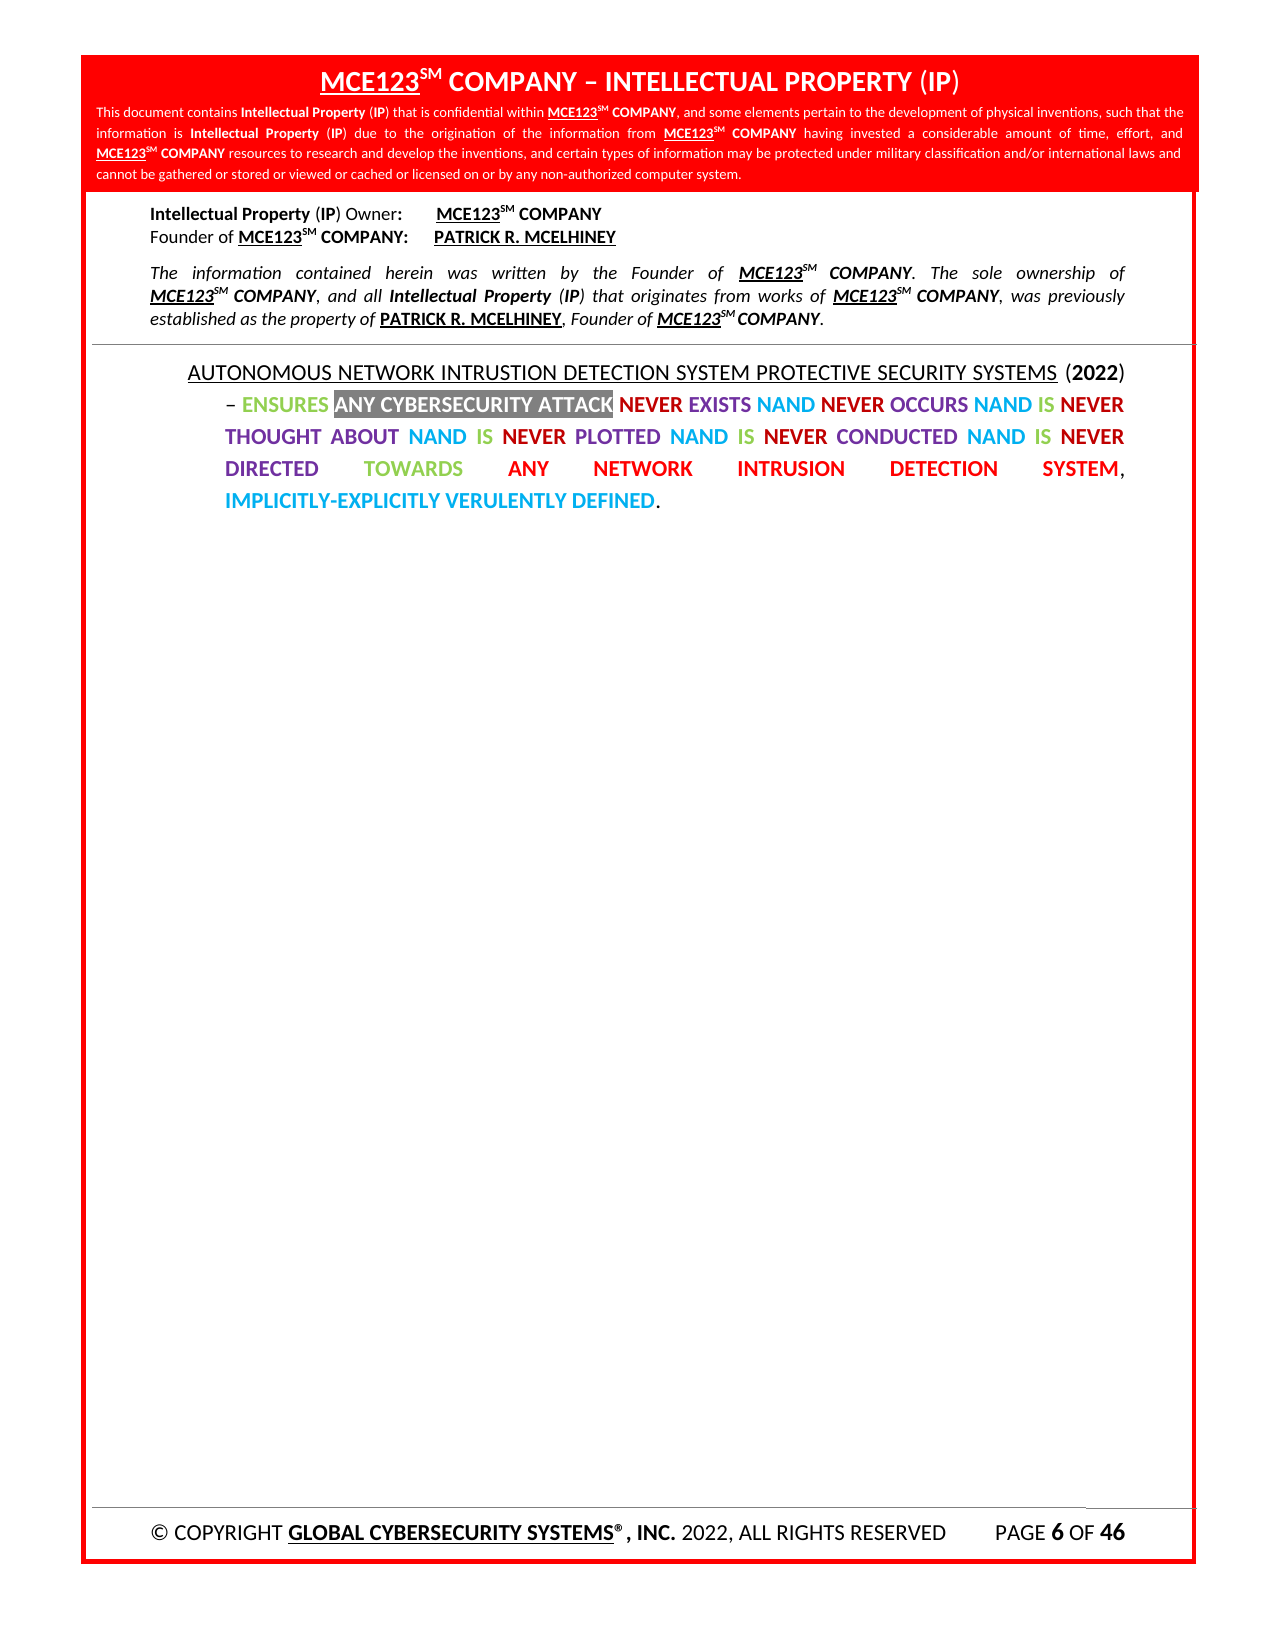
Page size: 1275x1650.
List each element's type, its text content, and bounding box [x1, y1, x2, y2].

text AUTONOMOUS NETWORK INTRUSTION DETECTION SYSTEM PROTECTIVE SECURITY SYSTEMS (2022) – ENSURES ANY CYBERSECURITY ATTACK NEVER EXISTS NAND NEVER OCCURS NAND IS NEVER THOUGHT ABOUT NAND IS NEVER PLOTTED NAND IS NEVER CONDUCTED NAND IS NEVER DIRECTED TOWARDS ANY NETWORK INTRUSION DETECTION SYSTEM, IMPLICITLY-EXPLICITLY VERULENTLY DEFINED. [187, 358, 1125, 514]
